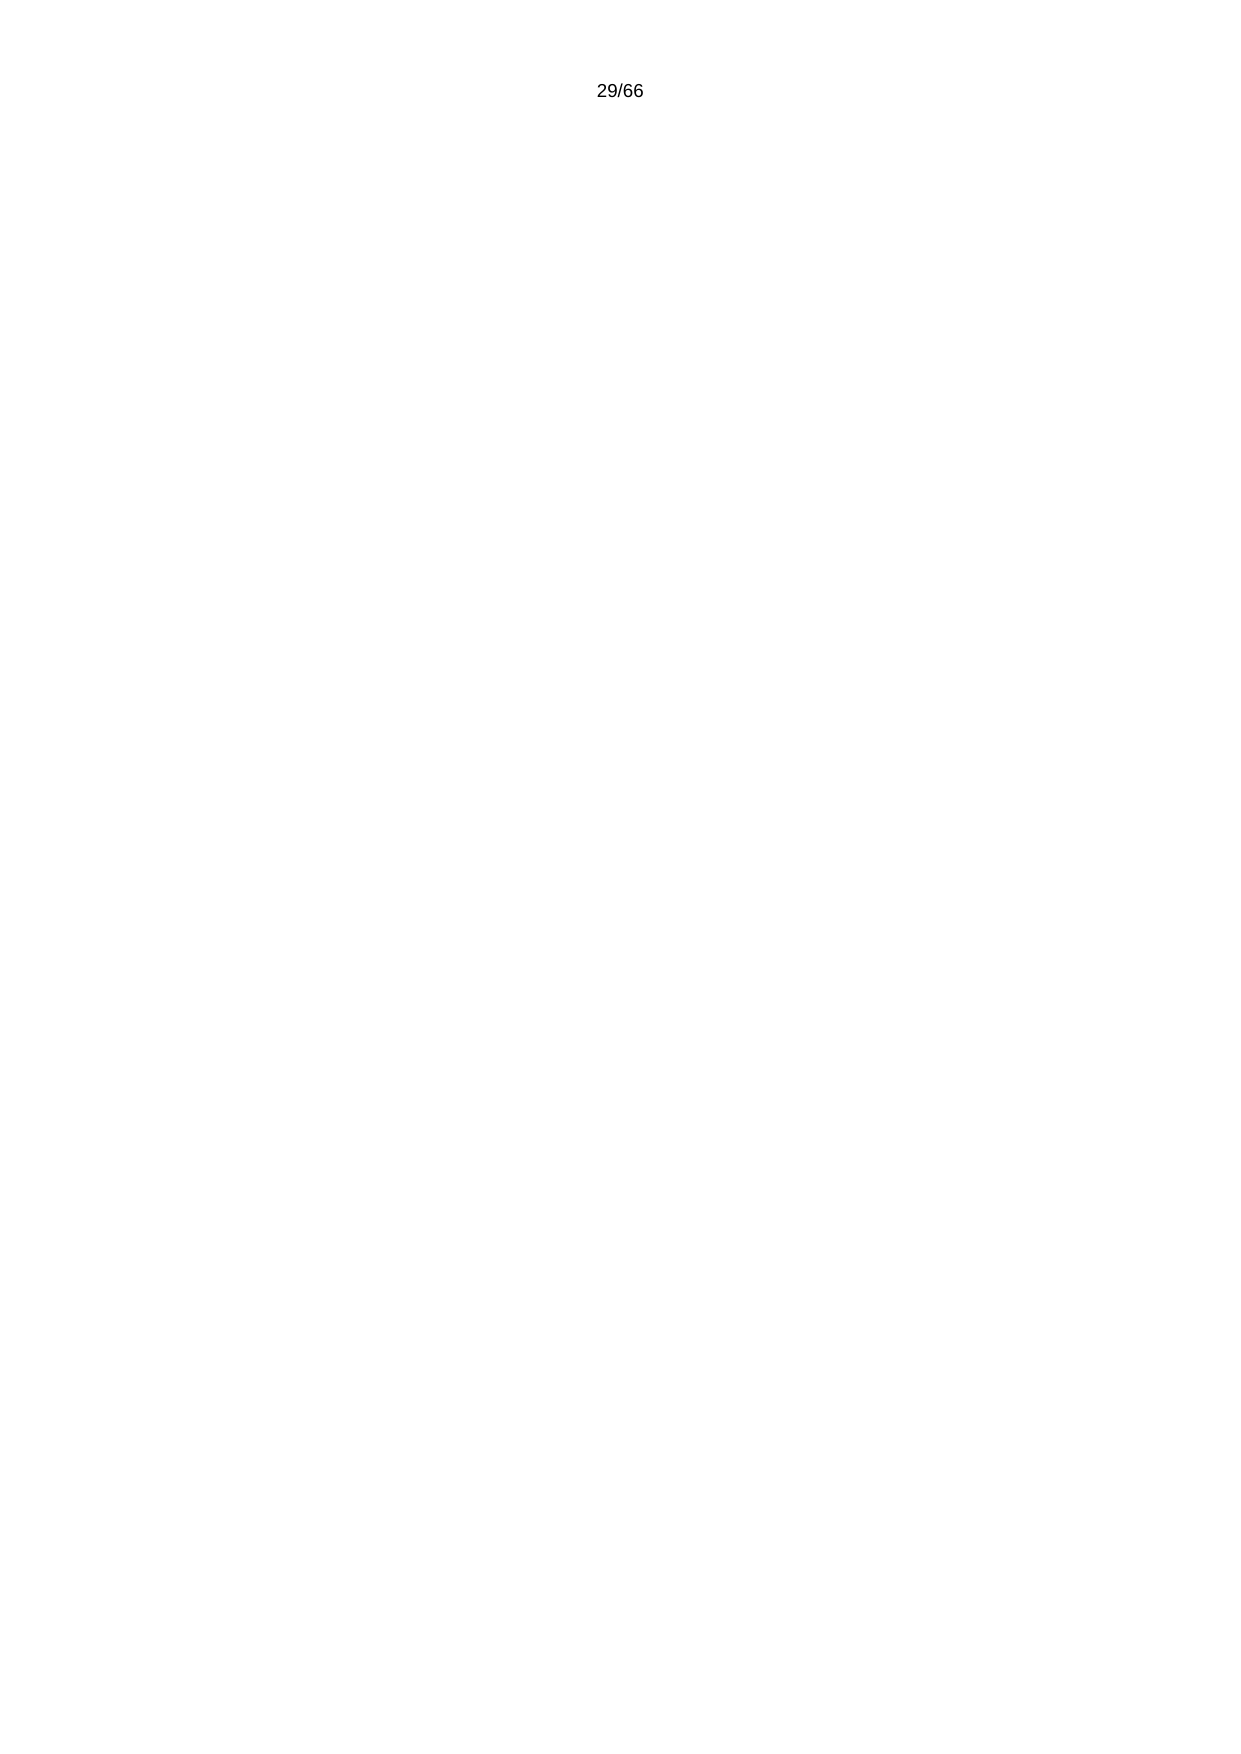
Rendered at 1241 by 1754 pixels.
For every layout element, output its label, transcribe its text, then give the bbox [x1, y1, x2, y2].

text 29/66 [79, 80, 1161, 101]
